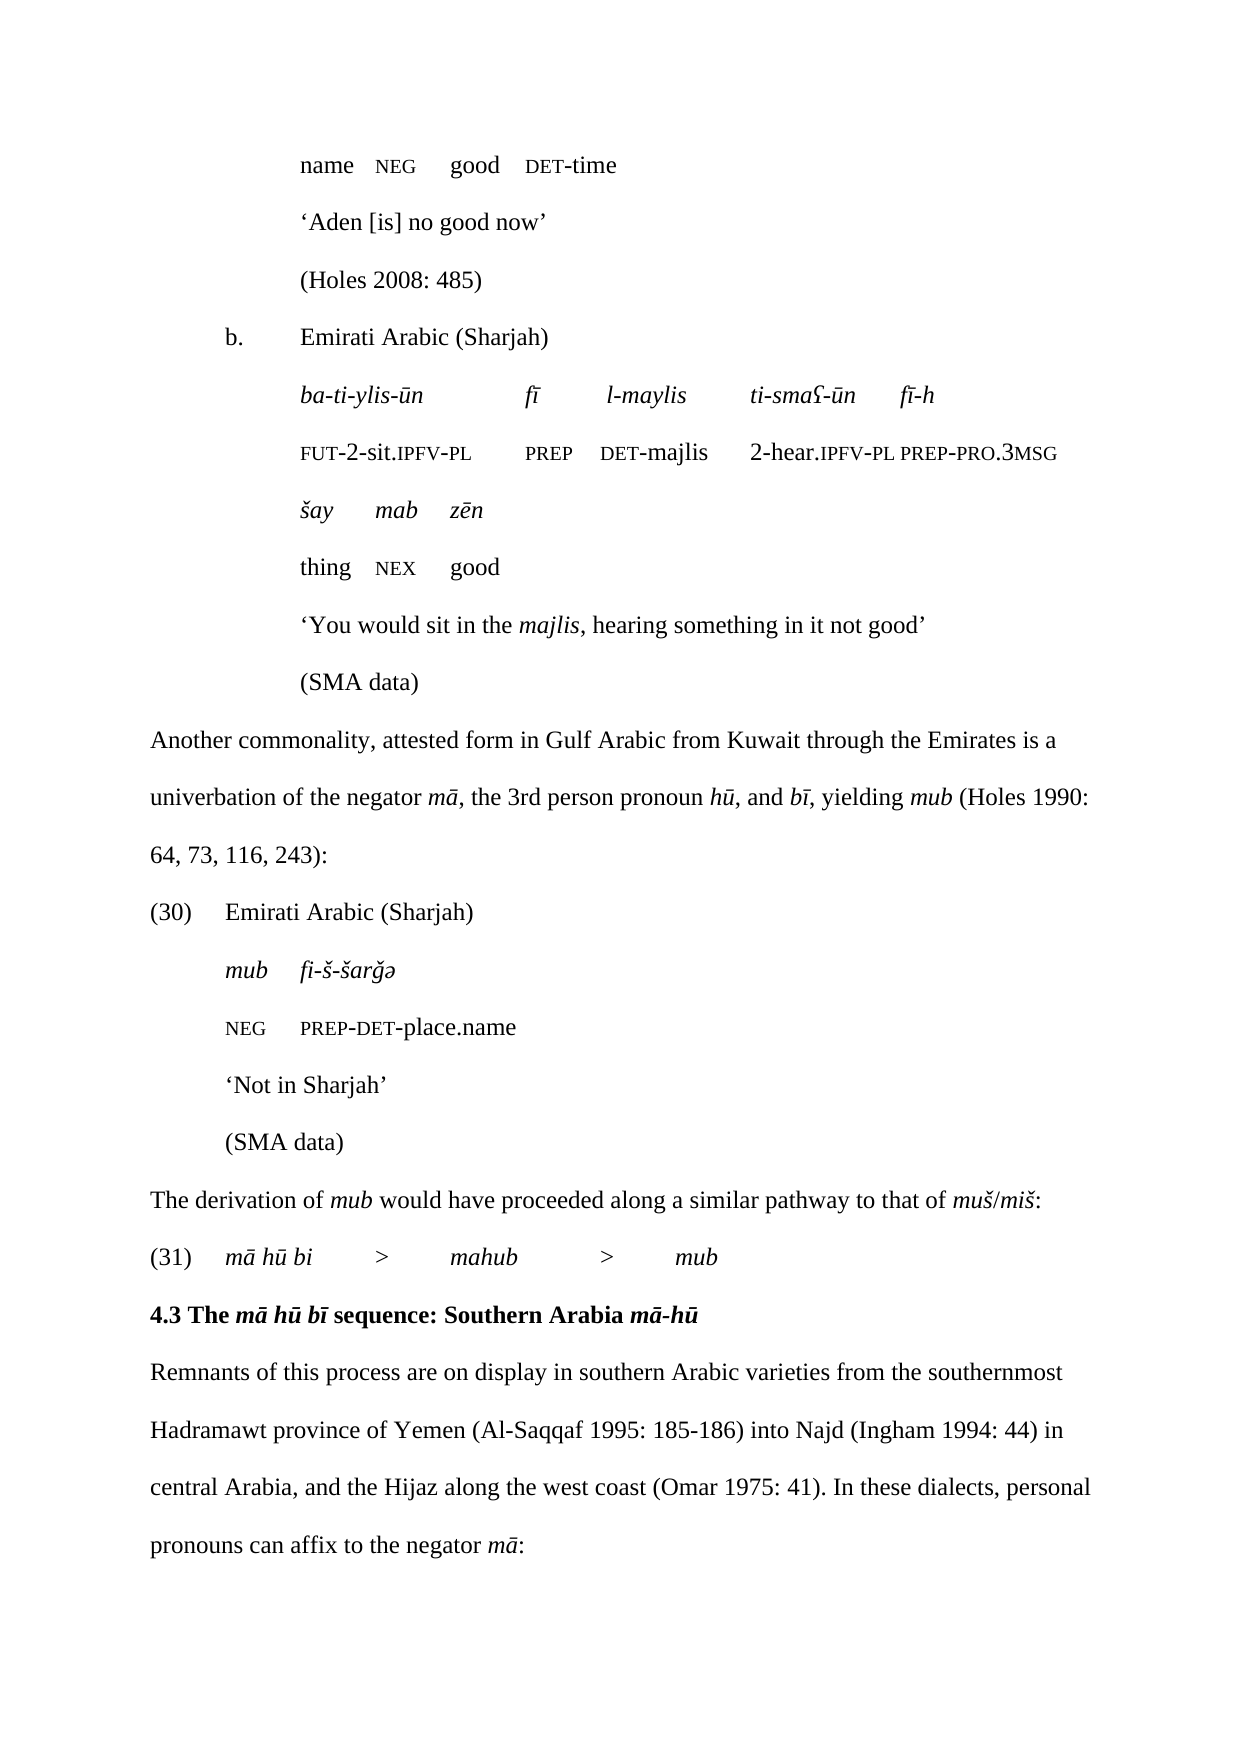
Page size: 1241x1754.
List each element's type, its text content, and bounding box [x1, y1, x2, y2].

text 4.3 The mā hū bī sequence: Southern Arabia mā-hū [150, 1300, 1108, 1329]
text (SMA data) [225, 667, 1108, 696]
text Another commonality, attested form in Gulf Arabic from Kuwait through the Emirates is a univerbation of the negator mā, the 3rd person pronoun hū, and bī, yielding mub (Holes 1990: 64, 73, 116, 243): [150, 725, 1108, 869]
text Remnants of this process are on display in southern Arabic varieties from the southernmost Hadramawt province of Yemen (Al-Saqqaf 1995: 185-186) into Najd (Ingham 1994: 44) in central Arabia, and the Hijaz along the west coast (Omar 1975: 41). In these dialects, personal pronouns can affix to the negator mā: [150, 1357, 1108, 1559]
text The derivation of mub would have proceeded along a similar pathway to that of muš/miš: [150, 1185, 1108, 1214]
text b. Emirati Arabic (Sharjah) [150, 322, 1108, 351]
text ‘Not in Sharjah’ [150, 1070, 1108, 1099]
text (30) Emirati Arabic (Sharjah) [150, 897, 1108, 926]
text ba-ti-ylis-ūn fī l-maylis ti-smaʕ-ūn fī-h [150, 380, 1108, 409]
text fut-2-sit.ipfv-pl prep det-majlis 2-hear.ipfv-pl prep-pro.3msg [150, 437, 1108, 466]
text (SMA data) [150, 1127, 1108, 1156]
text ‘Aden [is] no good now’ [150, 207, 1108, 236]
text šay mab zēn [225, 495, 1108, 524]
text thing nex good [225, 552, 1108, 581]
text mub fi-š-šarǧǝ [150, 955, 1108, 984]
text ‘You would sit in the majlis, hearing something in it not good’ [225, 610, 1108, 639]
text (Holes 2008: 485) [225, 265, 1108, 294]
text (31) mā hū bi > mahub > mub [150, 1242, 1108, 1271]
text neg prep-det-place.name [150, 1012, 1108, 1041]
text name neg good det-time [150, 150, 1108, 179]
